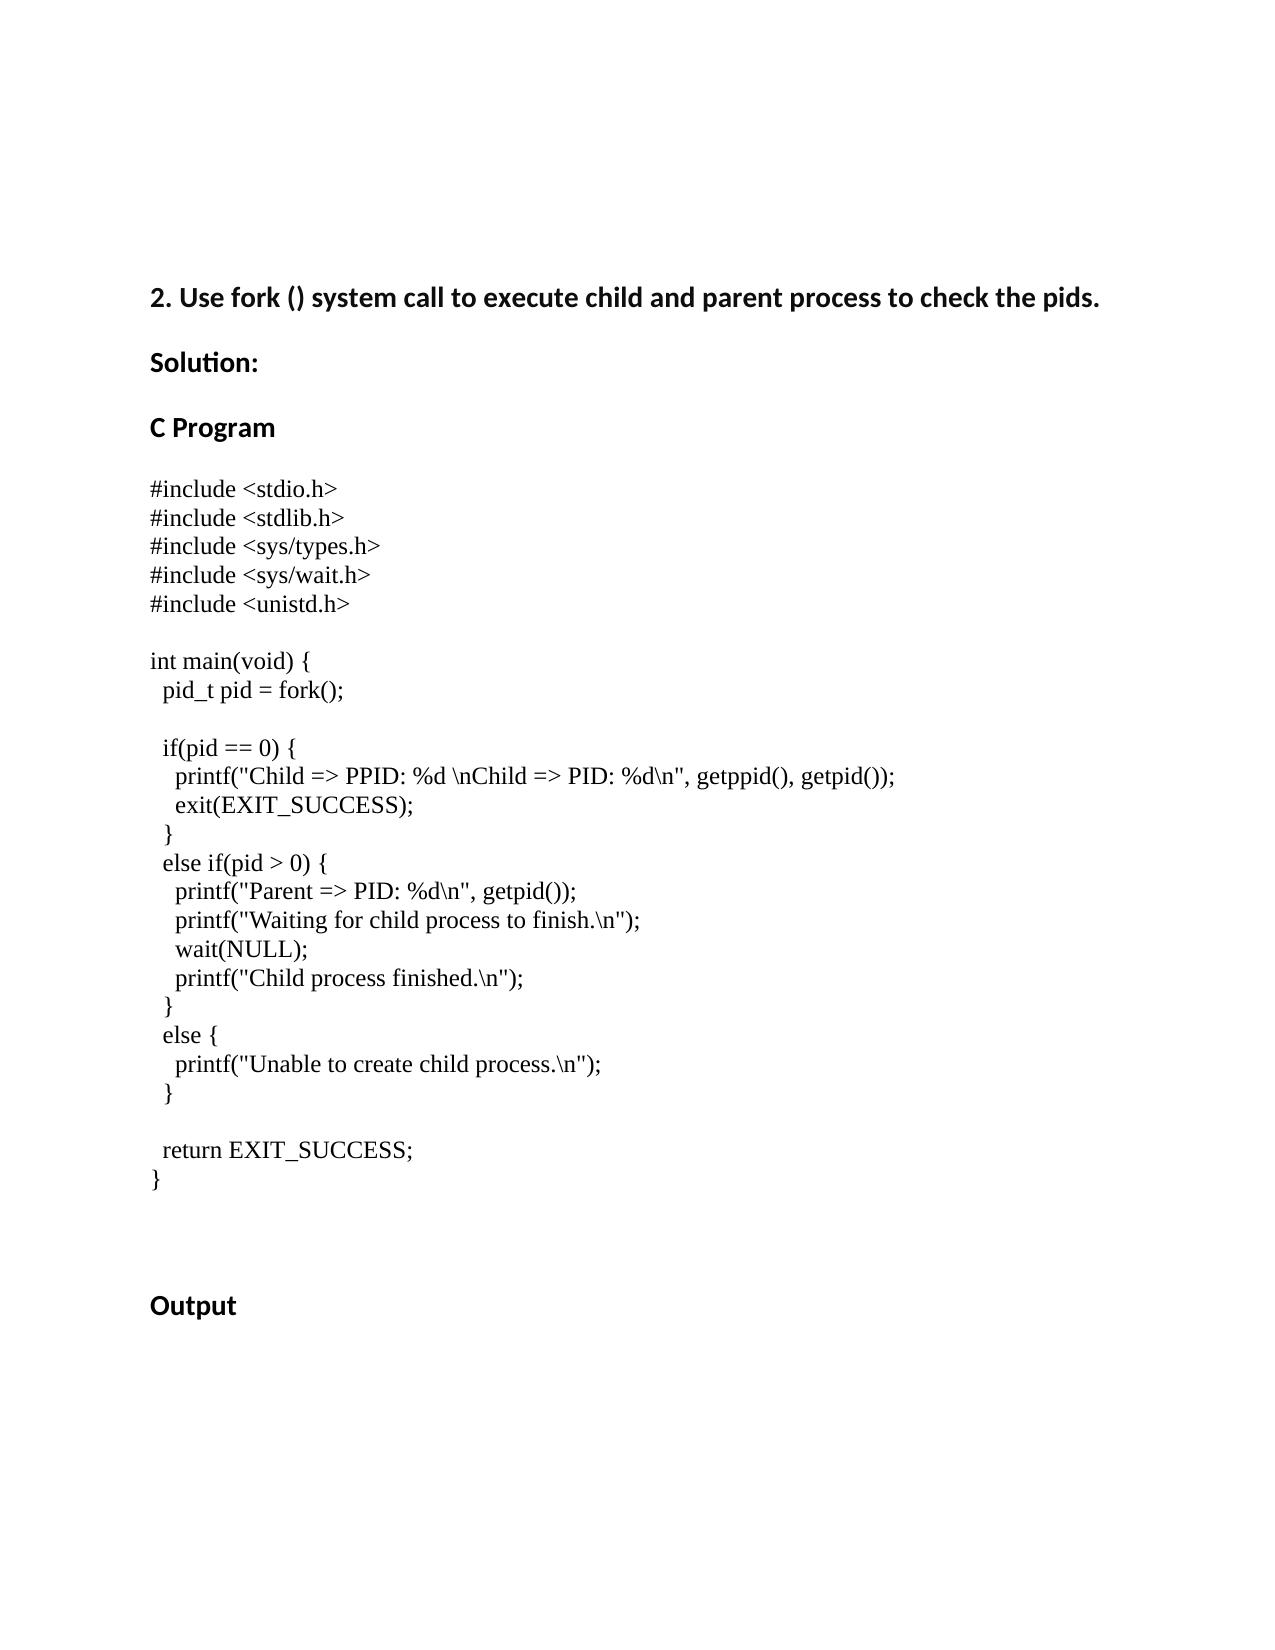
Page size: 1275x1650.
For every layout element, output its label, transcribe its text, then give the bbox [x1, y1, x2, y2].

text else { [150, 1020, 1125, 1049]
text C Program [150, 409, 1125, 445]
text #include <unistd.h> [150, 589, 1125, 618]
text } [150, 1078, 1125, 1106]
text exit(EXIT_SUCCESS); [150, 790, 1125, 819]
text int main(void) { [150, 646, 1125, 675]
text } [150, 1164, 1125, 1193]
text return EXIT_SUCCESS; [150, 1135, 1125, 1164]
text } [150, 819, 1125, 848]
text #include <stdlib.h> [150, 503, 1125, 531]
text if(pid == 0) { [150, 733, 1125, 761]
text printf("Waiting for child process to finish.\n"); [150, 905, 1125, 934]
text printf("Child => PPID: %d \nChild => PID: %d\n", getppid(), getpid()); [150, 761, 1125, 790]
text 2. Use fork () system call to execute child and parent process to check the pids. [150, 279, 1125, 315]
text wait(NULL); [150, 934, 1125, 963]
text #include <stdio.h> [150, 474, 1125, 503]
text } [150, 991, 1125, 1020]
text Output [150, 1287, 1125, 1322]
text #include <sys/types.h> [150, 531, 1125, 560]
text #include <sys/wait.h> [150, 560, 1125, 589]
text pid_t pid = fork(); [150, 675, 1125, 704]
text printf("Child process finished.\n"); [150, 963, 1125, 991]
text else if(pid > 0) { [150, 848, 1125, 876]
text Solution: [150, 344, 1125, 380]
text printf("Parent => PID: %d\n", getpid()); [150, 876, 1125, 905]
text printf("Unable to create child process.\n"); [150, 1049, 1125, 1078]
